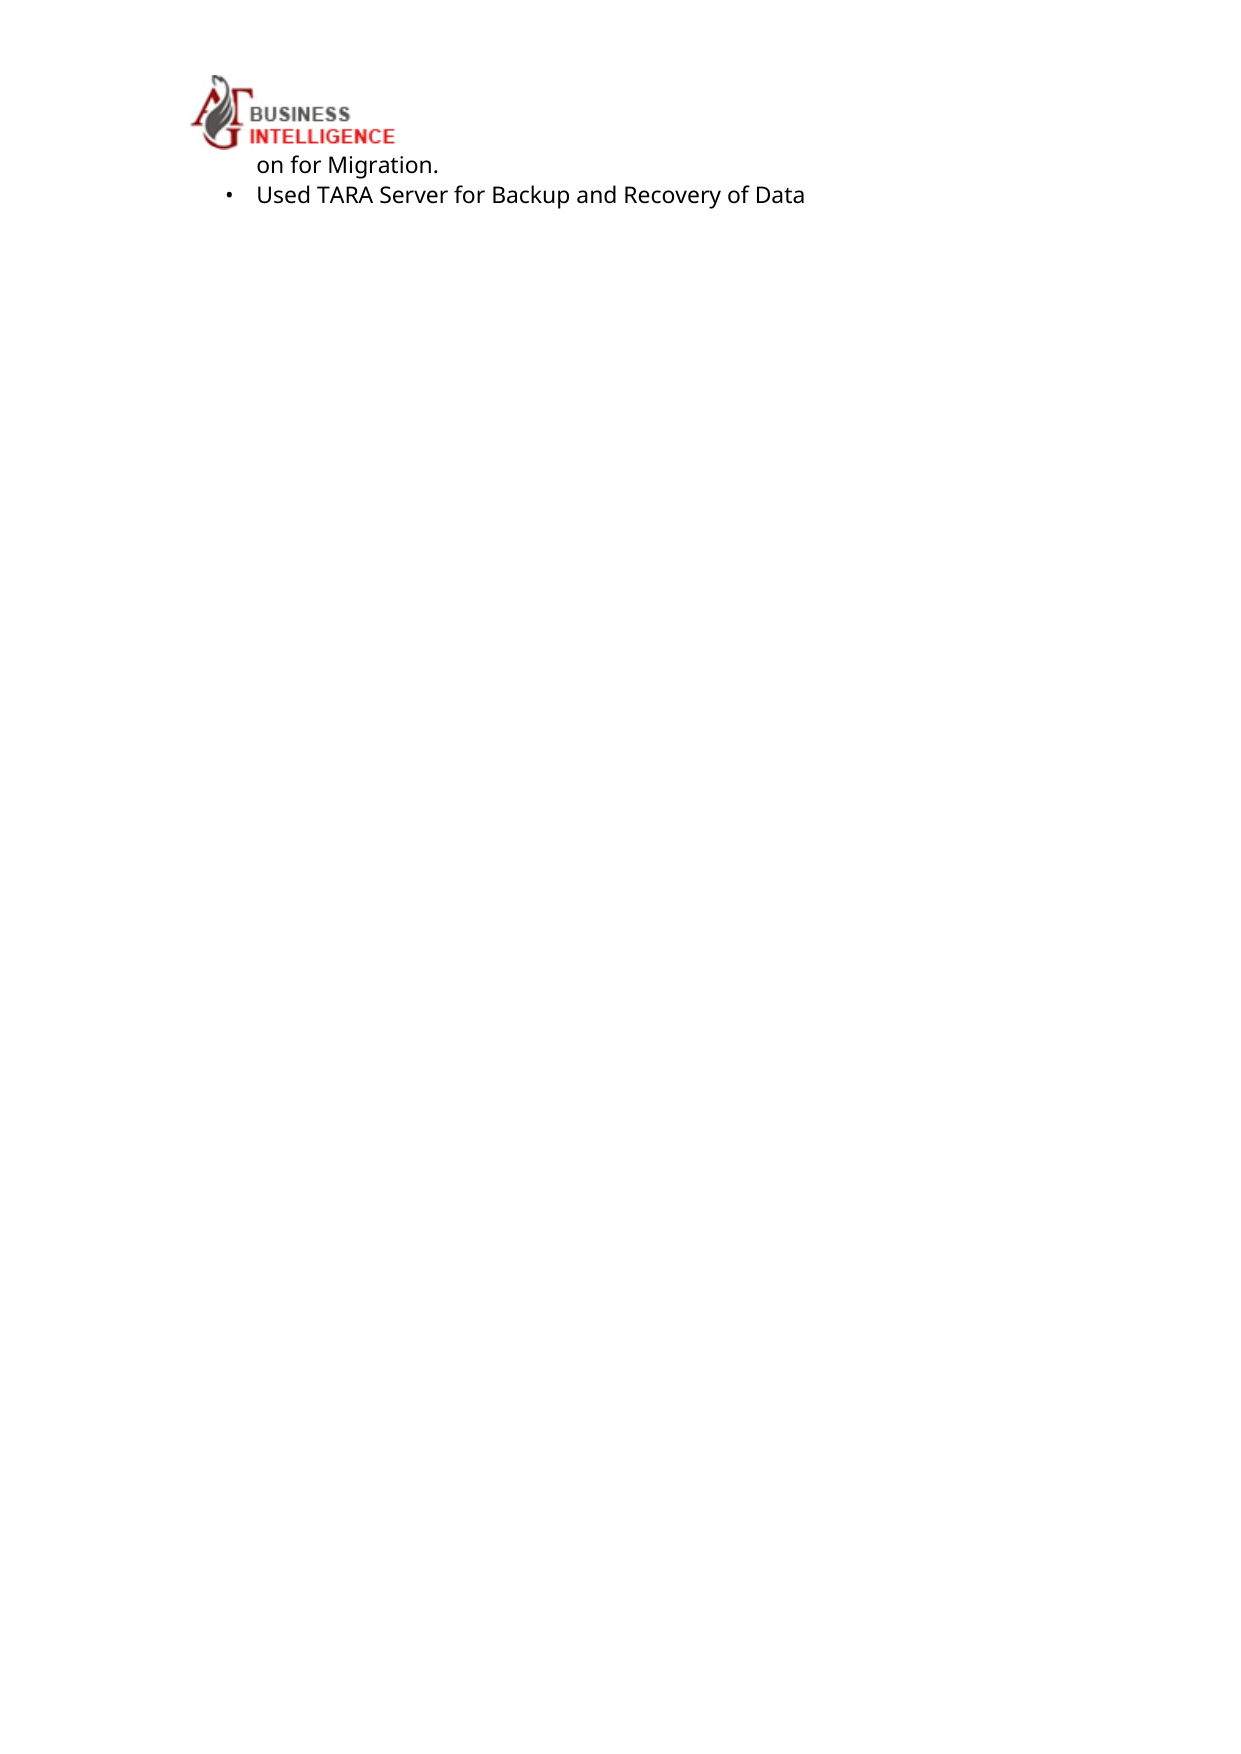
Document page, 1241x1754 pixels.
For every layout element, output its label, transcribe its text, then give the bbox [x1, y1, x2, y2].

list Generating DDLs through SYBASE for the DDL QA Check process and later on for Migration. [225, 150, 1071, 179]
list Used TARA Server for Backup and Recovery of Data [225, 179, 1090, 210]
picture [187, 75, 396, 150]
